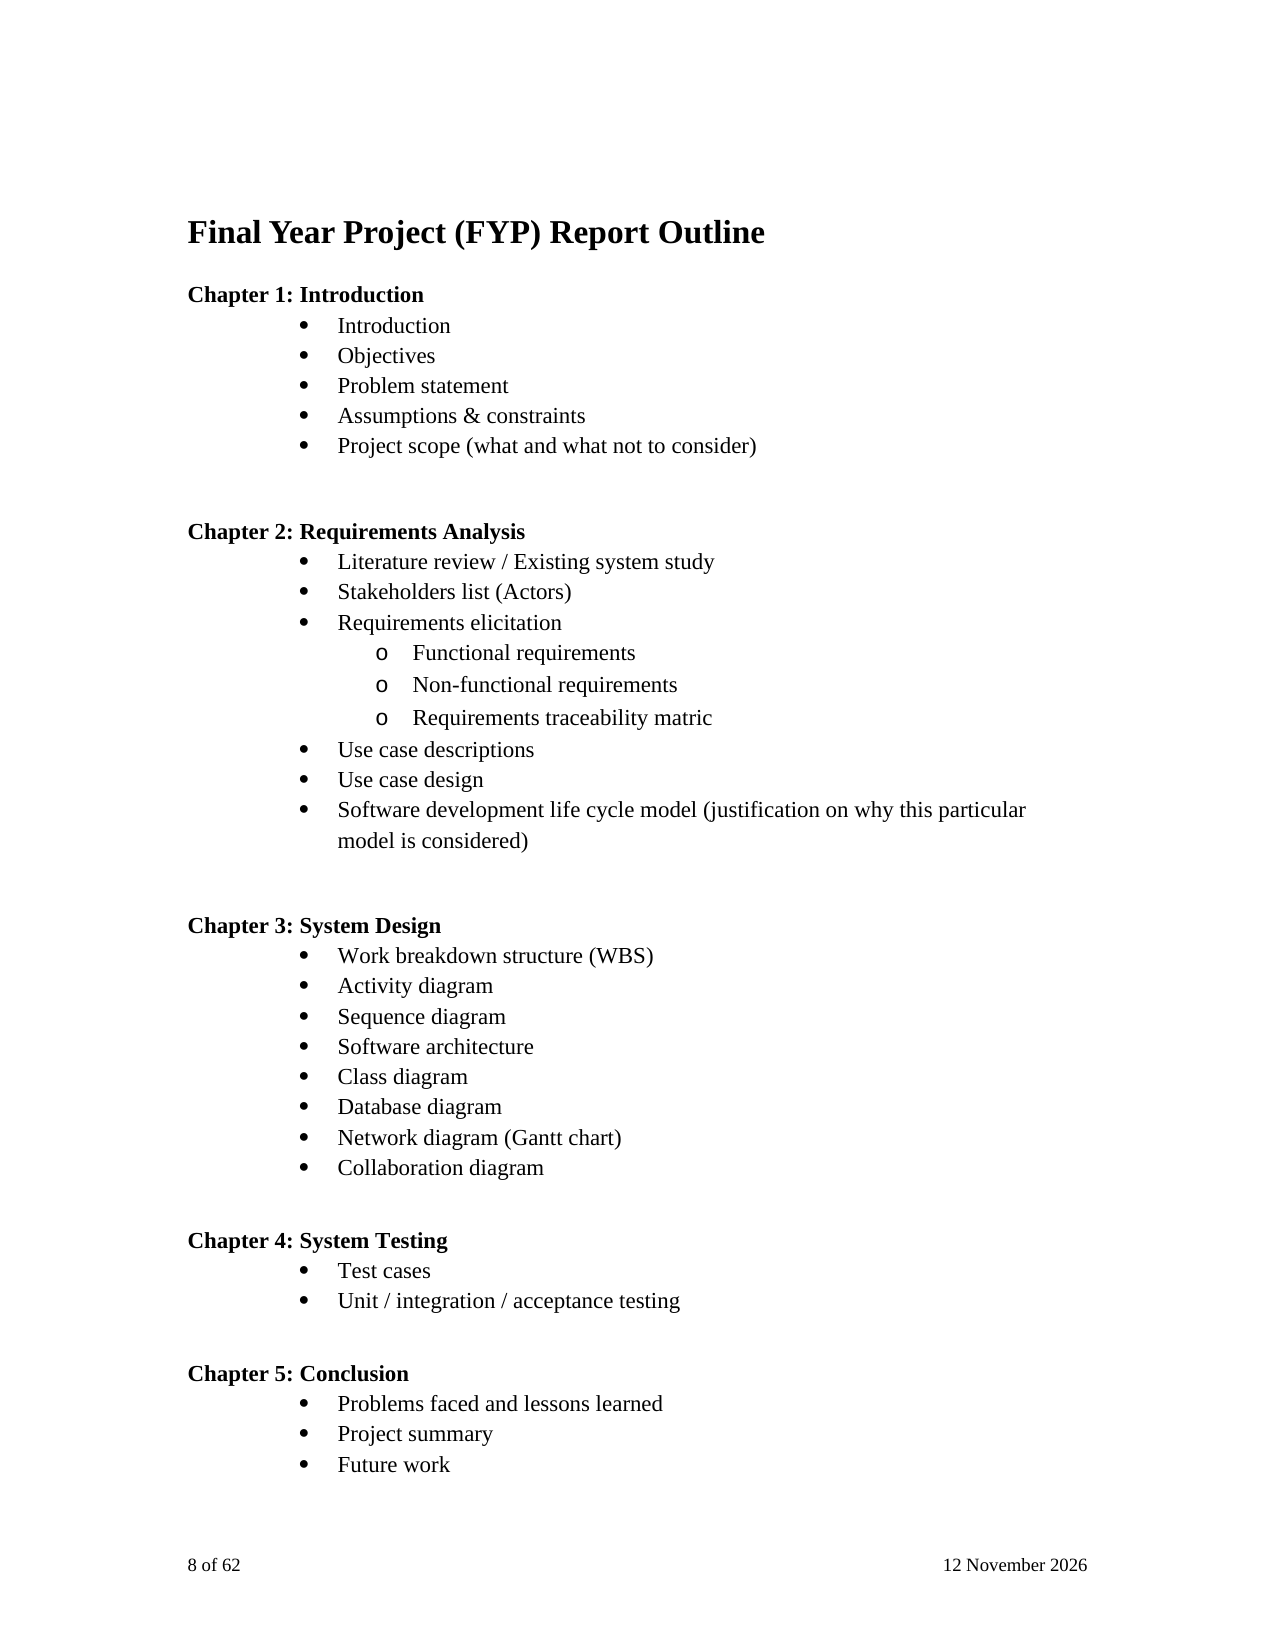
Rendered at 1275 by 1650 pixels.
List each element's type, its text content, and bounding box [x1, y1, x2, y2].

list Use case design [300, 766, 1087, 793]
text Chapter 4: System Testing [187, 1227, 1087, 1253]
text Chapter 5: Conclusion [187, 1360, 1087, 1386]
text Chapter 3: System Design [187, 912, 1087, 938]
list Software development life cycle model (justification on why this particular model is considered) [300, 796, 1087, 853]
list Stakeholders list (Actors) [300, 578, 1087, 605]
list Functional requirements [375, 639, 1087, 667]
list Activity diagram [300, 972, 1087, 999]
list Assumptions & constraints [300, 402, 1087, 429]
list Project summary [300, 1420, 1087, 1447]
list Future work [300, 1451, 1087, 1477]
list Unit / integration / acceptance testing [300, 1287, 1087, 1313]
list Network diagram (Gantt chart) [300, 1123, 1087, 1150]
list Problems faced and lessons learned [300, 1390, 1087, 1417]
list Class diagram [300, 1063, 1087, 1089]
list Introduction [300, 312, 1087, 338]
list Software architecture [300, 1033, 1087, 1059]
list Objectives [300, 342, 1087, 368]
list Problem statement [300, 372, 1087, 398]
text Chapter 2: Requirements Analysis [187, 518, 1087, 544]
list Requirements traceability matric [375, 704, 1087, 732]
list Sequence diagram [300, 1003, 1087, 1029]
list Project scope (what and what not to consider) [300, 433, 1087, 459]
text Chapter 1: Introduction [187, 282, 1087, 308]
subtitle Final Year Project (FYP) Report Outline [187, 212, 1087, 251]
list Database diagram [300, 1093, 1087, 1120]
list Literature review / Existing system study [300, 548, 1087, 574]
list Test cases [300, 1257, 1087, 1283]
list Work breakdown structure (WBS) [300, 942, 1087, 969]
list Collaboration diagram [300, 1154, 1087, 1180]
list Non-functional requirements [375, 671, 1087, 699]
list Use case descriptions [300, 736, 1087, 762]
list Requirements elicitation [300, 609, 1087, 635]
